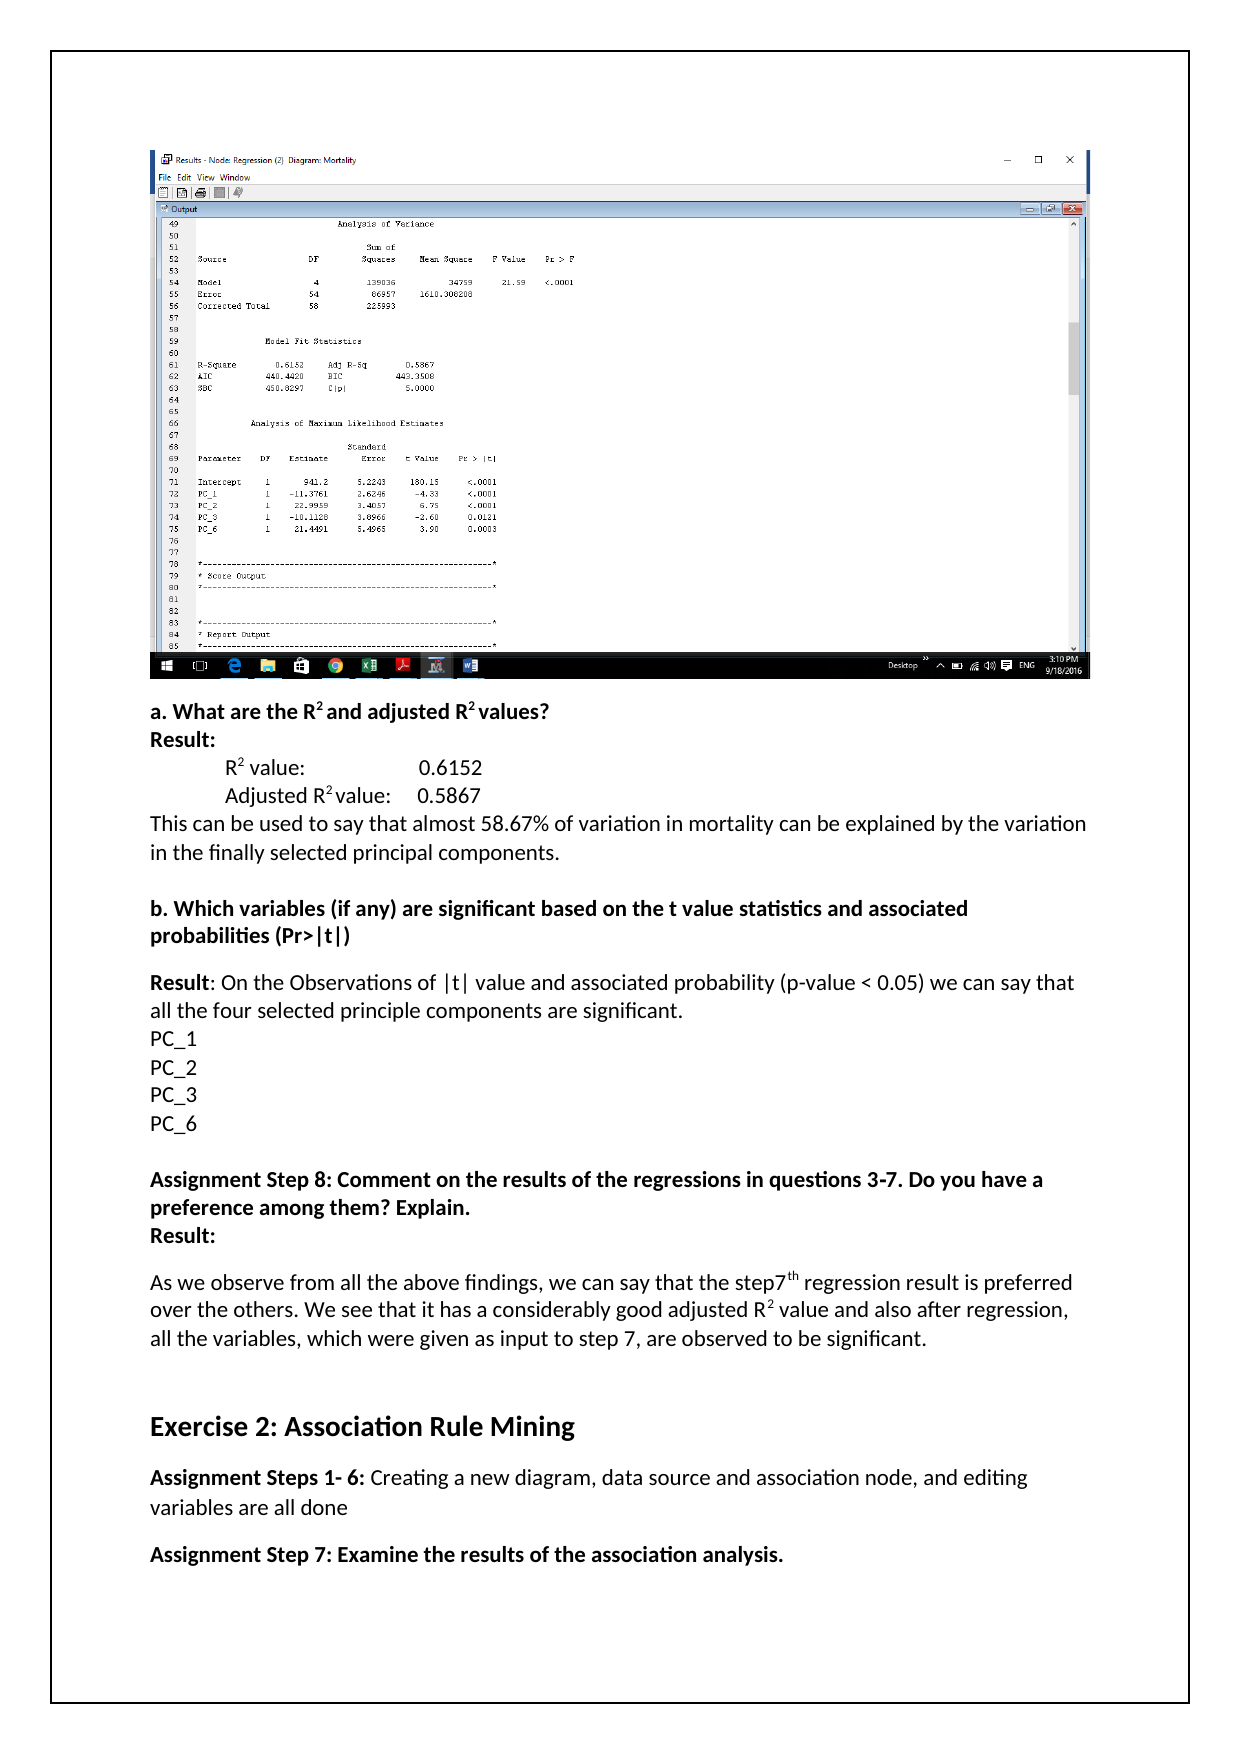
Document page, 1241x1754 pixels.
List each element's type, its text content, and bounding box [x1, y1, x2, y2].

text PC_2 [150, 1053, 1090, 1081]
text R2 value: 0.6152 [225, 753, 1090, 782]
text This can be used to say that almost 58.67% of variation in mortality can be explained by the variation in the finally selected principal components. [150, 809, 1090, 866]
text Result: [150, 1221, 1090, 1249]
text b. Which variables (if any) are significant based on the t value statistics and associated [150, 894, 1090, 922]
text As we observe from all the above findings, we can say that the step7th regression result is preferred over the others. We see that it has a considerably good adjusted R2 value and also after regression, all the variables, which were given as input to step 7, are observed to be significant. [150, 1268, 1090, 1352]
text Assignment Step 8: Comment on the results of the regressions in questions 3‐7. Do you have a preference among them? Explain. [150, 1165, 1090, 1221]
text PC_6 [150, 1109, 1090, 1137]
text Adjusted R2 value: 0.5867 [225, 782, 1090, 809]
picture [150, 150, 1091, 679]
text Assignment Step 7: Examine the results of the association analysis. [150, 1540, 1090, 1568]
text probabilities (Pr>|t|) [150, 922, 1090, 950]
text PC_3 [150, 1081, 1090, 1109]
text Exercise 2: Association Rule Mining [150, 1408, 1090, 1443]
text Result: [150, 726, 1090, 753]
text a. What are the R2 and adjusted R2 values? [150, 697, 1090, 726]
text PC_1 [150, 1024, 1090, 1053]
text Assignment Steps 1- 6: Creating a new diagram, data source and association node, and editing variables are all done [150, 1463, 1090, 1521]
text Result: On the Observations of |t| value and associated probability (p-value < 0.05) we can say that all the four selected principle components are significant. [150, 968, 1090, 1024]
